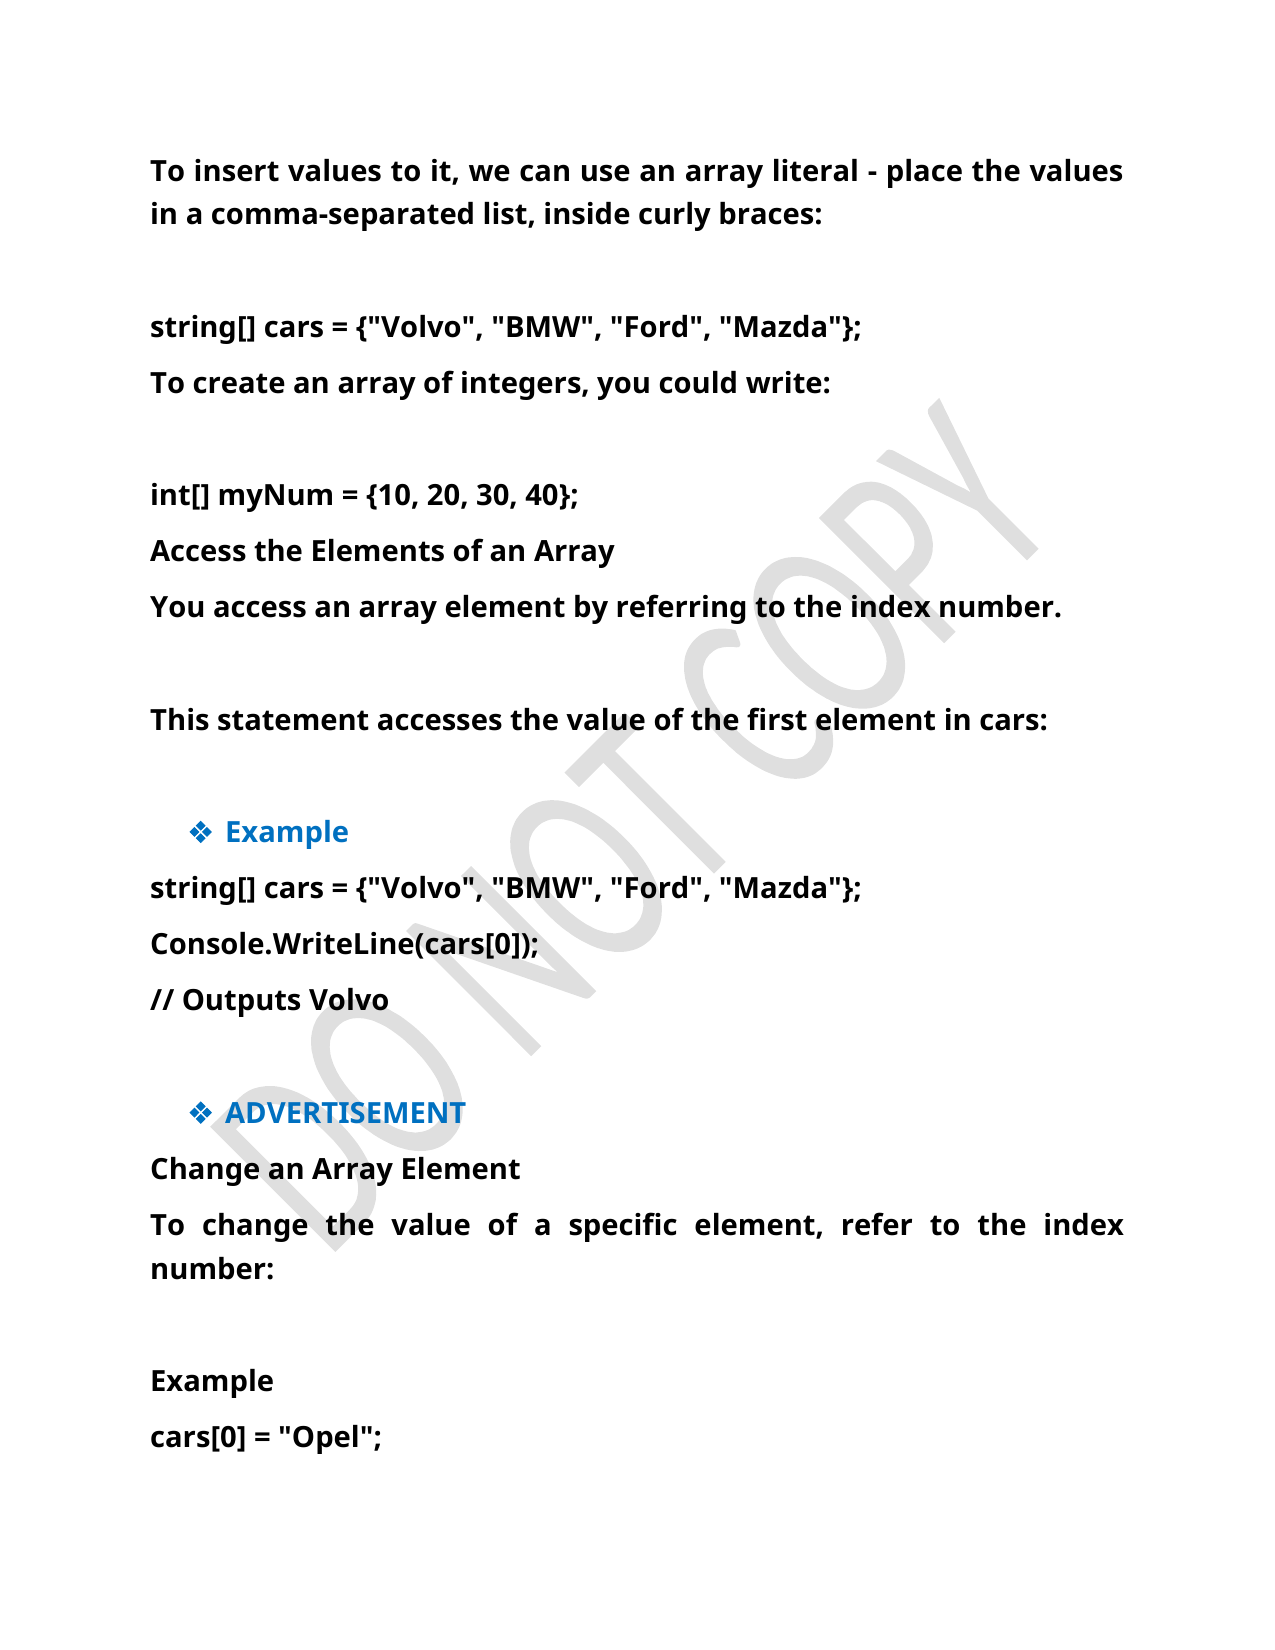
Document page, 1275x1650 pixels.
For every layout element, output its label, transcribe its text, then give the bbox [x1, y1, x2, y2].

text Access the Elements of an Array [150, 531, 1125, 570]
text int[] myNum = {10, 20, 30, 40}; [150, 474, 1125, 514]
text Change an Array Element [150, 1148, 1125, 1188]
text To create an array of integers, you could write: [150, 362, 1125, 402]
text // Outputs Volvo [150, 980, 1125, 1019]
text string[] cars = {"Volvo", "BMW", "Ford", "Mazda"}; [150, 306, 1125, 346]
text To insert values to it, we can use an array literal - place the values in a comma-separated list, inside curly braces: [150, 150, 1125, 233]
text cars[0] = "Opel"; [150, 1416, 1125, 1456]
list ADVERTISEMENT [187, 1092, 1125, 1132]
text This statement accesses the value of the first element in cars: [150, 699, 1125, 739]
text You access an array element by referring to the index number. [150, 587, 1125, 626]
list Example [187, 811, 1125, 851]
text Example [150, 1360, 1125, 1400]
text To change the value of a specific element, refer to the index number: [150, 1204, 1125, 1288]
text Console.WriteLine(cars[0]); [150, 923, 1125, 963]
text string[] cars = {"Volvo", "BMW", "Ford", "Mazda"}; [150, 867, 1125, 907]
